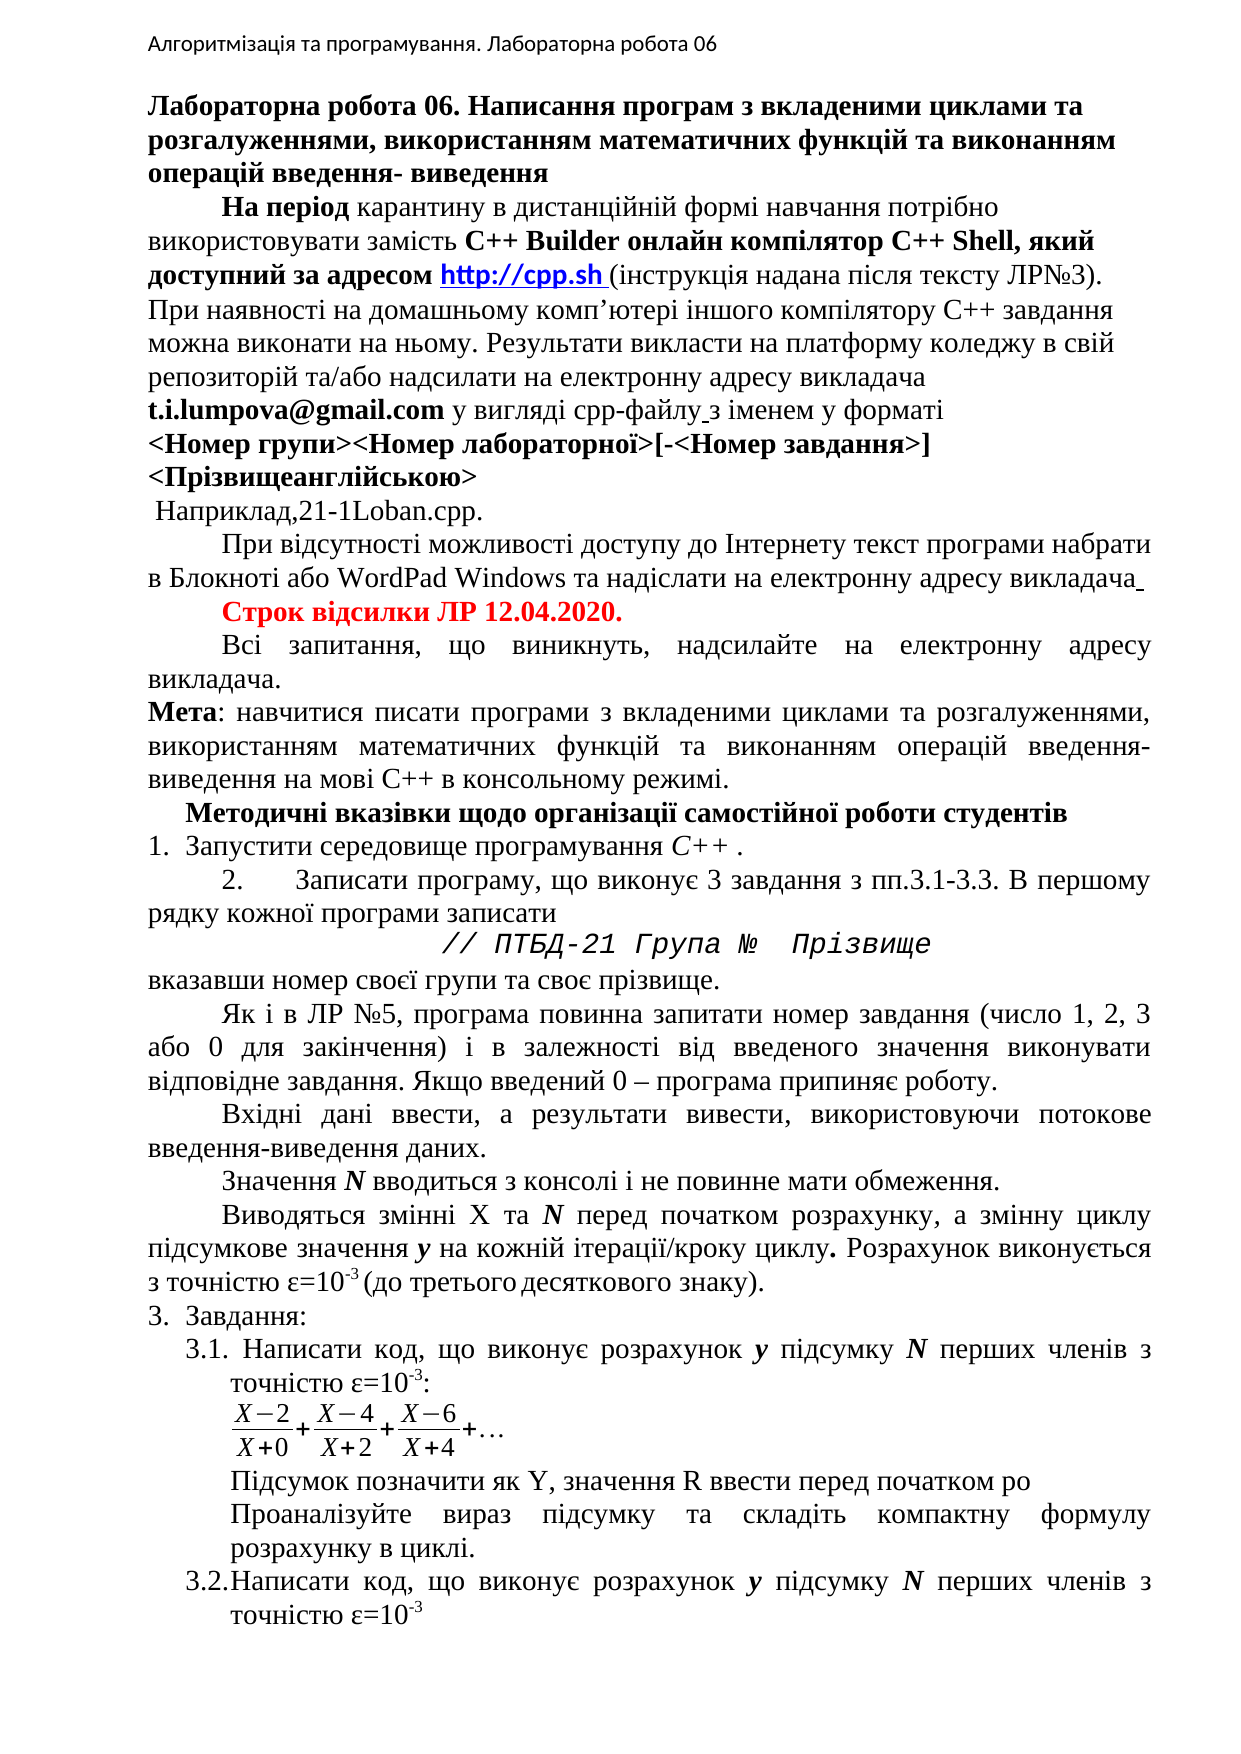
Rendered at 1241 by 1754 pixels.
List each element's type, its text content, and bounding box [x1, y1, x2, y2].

text Методичні вказівки щодо організації самостійної роботи студентів [148, 795, 1152, 828]
text Мета: навчитися писати програми з вкладеними циклами та розгалуженнями, використанням математичних функцій та виконанням операцій введення- виведення на мові С++ в консольному режимі. [148, 694, 1152, 795]
list // ПТБД-21 Група № Прізвище [148, 929, 1152, 962]
text При відсутності можливості доступу до Інтернету текст програми набрати в Блокноті або WordPad Windows та надіслати на електронну адресу викладача [148, 527, 1152, 594]
list Написати код, що виконує розрахунок y підсумку N перших членів з точністю ε=10-3: [185, 1331, 1152, 1398]
list Як і в ЛР №5, програма повинна запитати номер завдання (число 1, 2, 3 або 0 для закінчення) і в залежності від введеного значення виконувати відповідне завдання. Якщо введений 0 – програма припиняє роботу. [148, 996, 1152, 1096]
text <Номер групи><Номер лабораторної>[-<Номер завдання>] <Прізвищеанглійською> [148, 426, 1152, 493]
list Завдання: [148, 1298, 1152, 1331]
list Написати код, що виконує розрахунок y підсумку N перших членів з точністю ε=10-3 [185, 1563, 1152, 1631]
list Записати програму, що виконує 3 завдання з пп.3.1-3.3. В першому рядку кожної програми записати [148, 862, 1152, 929]
text Строк відсилки ЛР 12.04.2020. [148, 594, 1152, 627]
list Запустити середовище програмування С++ . [148, 828, 1152, 862]
list Виводяться змінні Х та N перед початком розрахунку, а змінну циклу підсумкове значення y на кожній ітерації/кроку циклу. Розрахунок виконується з точністю ε=10-3 (до третього десяткового знаку). [148, 1197, 1152, 1298]
list Підсумок позначити як Y, значення R ввести перед початком ро [230, 1463, 1152, 1496]
list Вхідні дані ввести, а результати вивести, використовуючи потокове введення-виведення даних. [148, 1096, 1152, 1163]
text Всі запитання, що виникнуть, надсилайте на електронну адресу викладача. [148, 627, 1152, 694]
list Значення N вводиться з консолі і не повинне мати обмеження. [148, 1163, 1152, 1197]
text Наприклад,21-1Loban.cpp. [148, 493, 1152, 527]
text На період карантину в дистанційній формі навчання потрібно використовувати замість С++ Builder онлайн компілятор C++ Shell, який доступний за адресом http://cpp.sh (інструкція надана після тексту ЛР№3). При наявності на домашньому комп’ютері іншого компілятору С++ завдання можна виконати на ньому. Результати викласти на платформу коледжу в свій репозиторій та/або надсилати на електронну адресу викладача t.i.lumpova@gmail.com у вигляді cpp-файлу з іменем у форматі [148, 189, 1152, 426]
text Лабораторна робота 06. Написання програм з вкладеними циклами та розгалуженнями, використанням математичних функцій та виконанням операцій введення- виведення [148, 88, 1152, 189]
list Проаналізуйте вираз підсумку та складіть компактну формулу розрахунку в циклі. [230, 1496, 1152, 1563]
text вказавши номер своєї групи та своє прізвище. [148, 962, 1152, 996]
